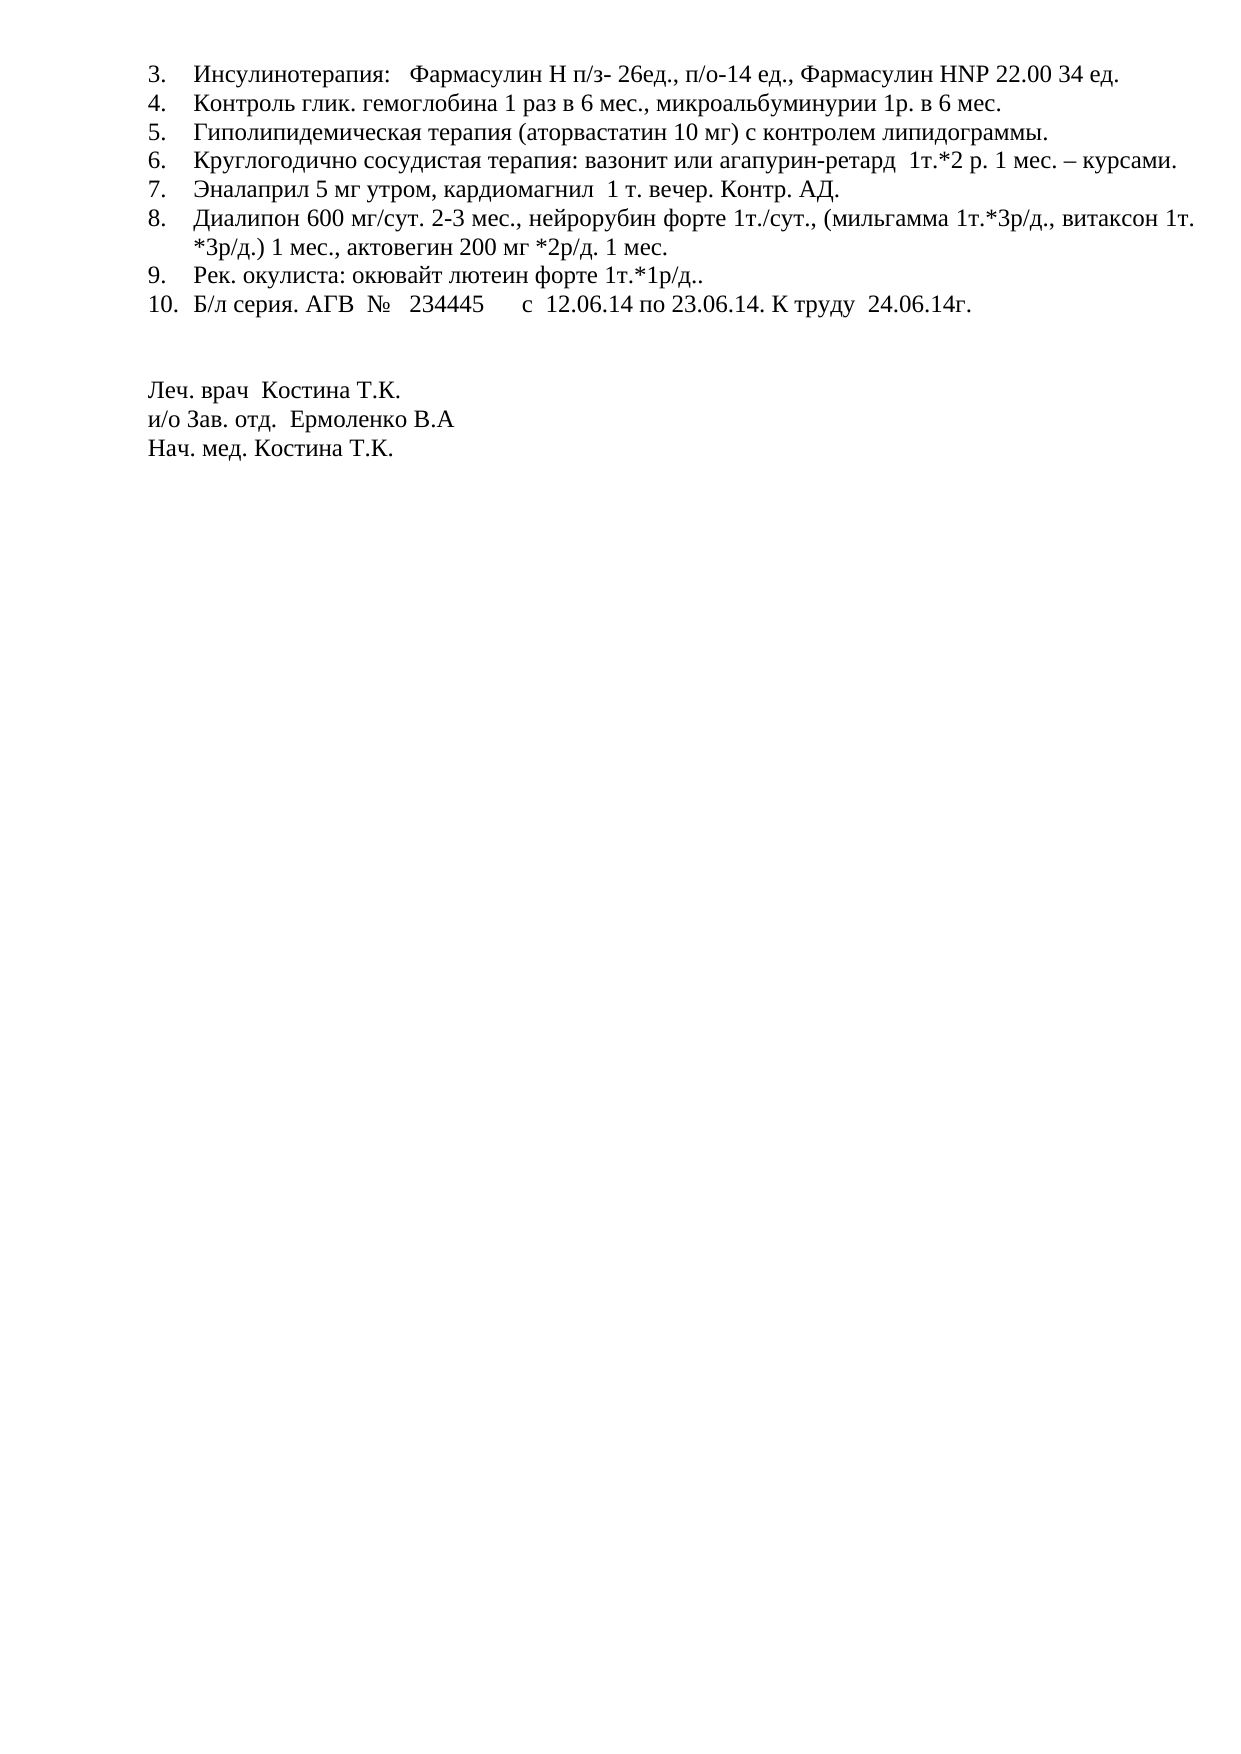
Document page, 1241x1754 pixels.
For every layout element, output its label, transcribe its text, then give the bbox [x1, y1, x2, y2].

list Инсулинотерапия: Фармасулин Н п/з- 26ед., п/о-14 ед., Фармасулин НNР 22.00 34 ед. [148, 59, 1196, 88]
list Круглогодично сосудистая терапия: вазонит или агапурин-ретард 1т.*2 р. 1 мес. – курсами. [148, 145, 1196, 174]
list Эналаприл 5 мг утром, кардиомагнил 1 т. вечер. Контр. АД. [148, 174, 1196, 203]
subtitle Леч. врач Костина Т.К. [148, 375, 1196, 404]
list Б/л серия. АГВ № 234445 с 12.06.14 по 23.06.14. К труду 24.06.14г. [148, 289, 1196, 318]
list Контроль глик. гемоглобина 1 раз в 6 мес., микроальбуминурии 1р. в 6 мес. [148, 88, 1196, 117]
list Гиполипидемическая терапия (аторвастатин 10 мг) с контролем липидограммы. [148, 117, 1196, 145]
text и/о Зав. отд. Ермоленко В.А [148, 404, 1196, 433]
list Рек. окулиста: окювайт лютеин форте 1т.*1р/д.. [148, 260, 1196, 289]
text Нач. мед. Костина Т.К. [148, 433, 1196, 462]
list Диалипон 600 мг/сут. 2-3 мес., нейрорубин форте 1т./сут., (мильгамма 1т.*3р/д., витаксон 1т. *3р/д.) 1 мес., актовегин 200 мг *2р/д. 1 мес. [148, 203, 1196, 260]
